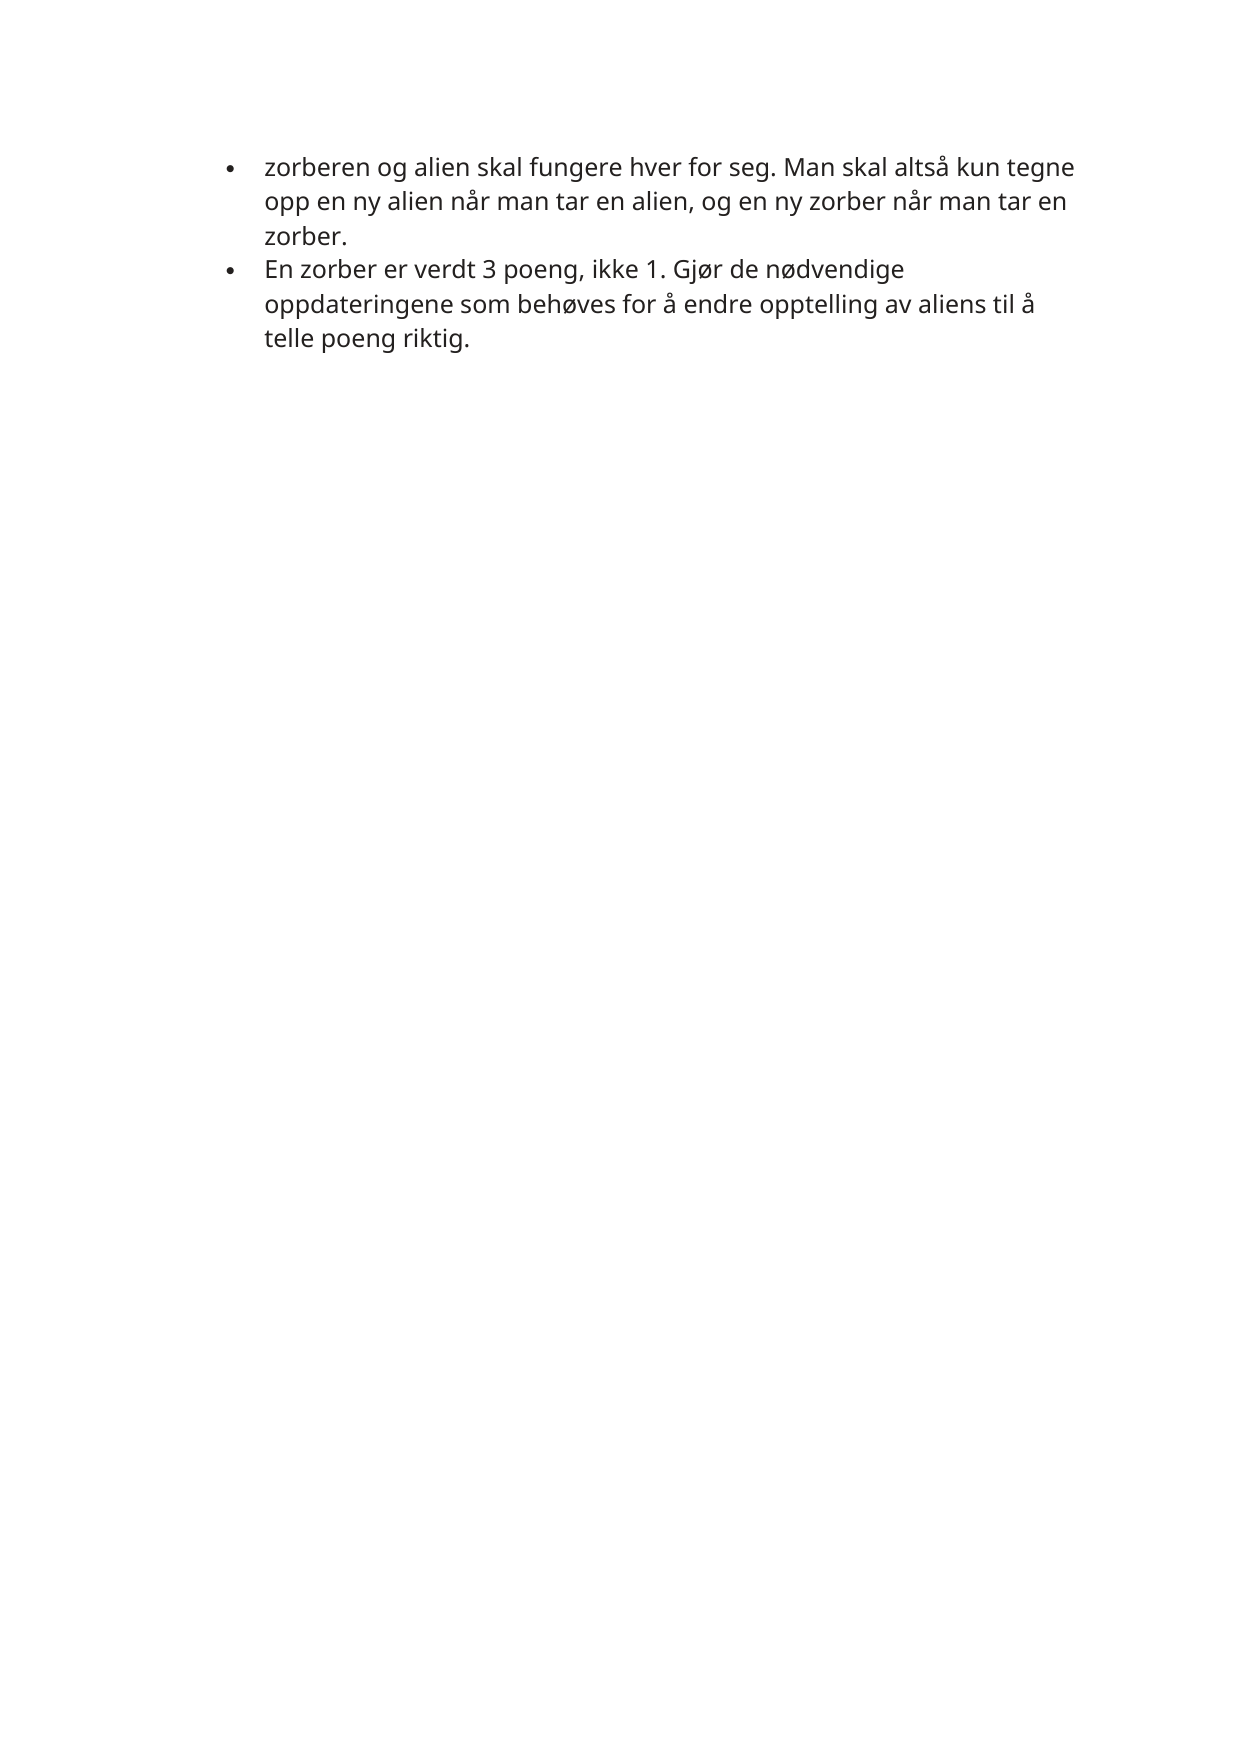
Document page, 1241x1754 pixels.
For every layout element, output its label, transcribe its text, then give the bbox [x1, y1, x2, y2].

list En zorber er verdt 3 poeng, ikke 1. Gjør de nødvendige oppdateringene som behøves for å endre opptelling av aliens til å telle poeng riktig. [227, 252, 1090, 354]
list zorberen og alien skal fungere hver for seg. Man skal altså kun tegne opp en ny alien når man tar en alien, og en ny zorber når man tar en zorber. [227, 150, 1090, 252]
